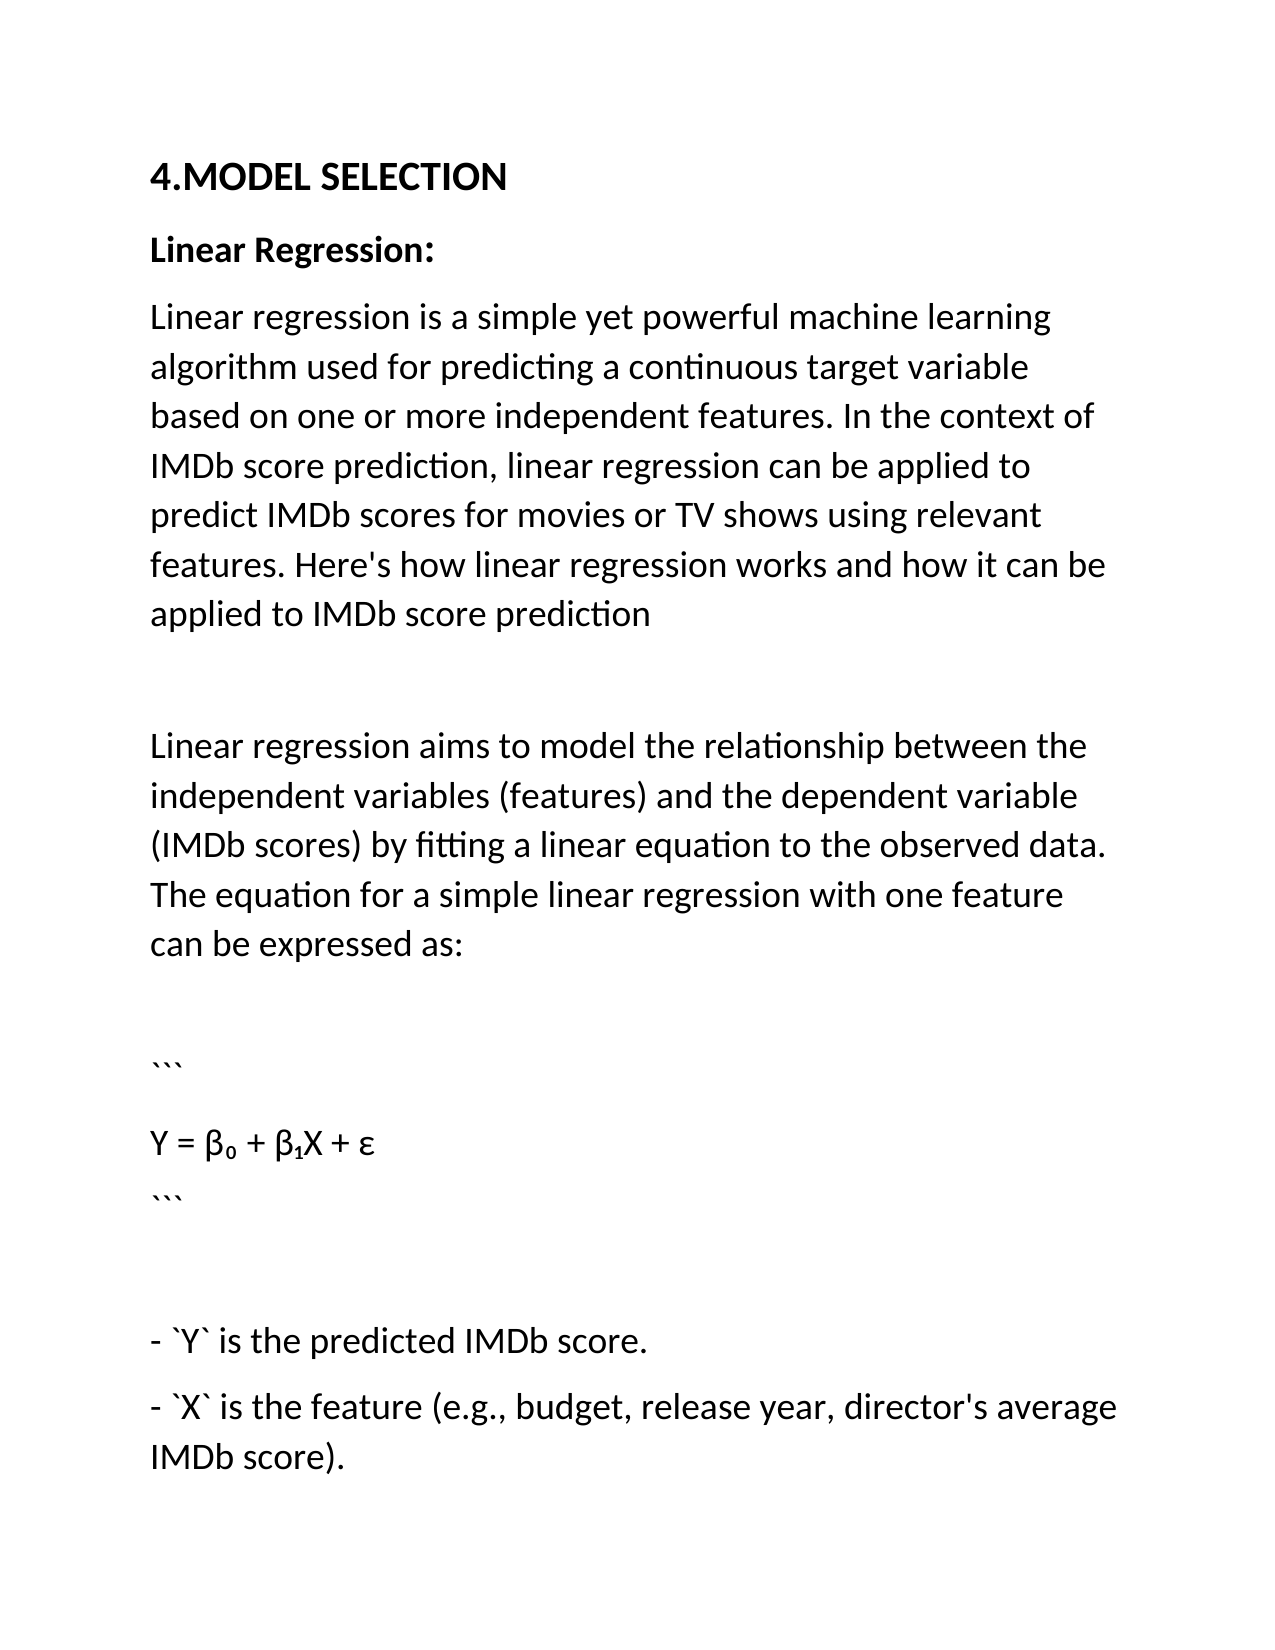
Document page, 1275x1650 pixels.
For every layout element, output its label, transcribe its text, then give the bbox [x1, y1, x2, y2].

text - `X` is the feature (e.g., budget, release year, director's average IMDb score). [150, 1383, 1125, 1478]
text Y = β₀ + β₁X + ε [150, 1119, 1125, 1164]
text ``` [150, 1052, 1125, 1098]
text Linear regression aims to model the relationship between the independent variables (features) and the dependent variable (IMDb scores) by fitting a linear equation to the observed data. The equation for a simple linear regression with one feature can be expressed as: [150, 722, 1125, 966]
text - `Y` is the predicted IMDb score. [150, 1317, 1125, 1363]
text ``` [150, 1185, 1125, 1231]
text 4.MODEL SELECTION [150, 150, 1125, 201]
text Linear Regression: [150, 222, 1125, 272]
text Linear regression is a simple yet powerful machine learning algorithm used for predicting a continuous target variable based on one or more independent features. In the context of IMDb score prediction, linear regression can be applied to predict IMDb scores for movies or TV shows using relevant features. Here's how linear regression works and how it can be applied to IMDb score prediction [150, 293, 1125, 636]
